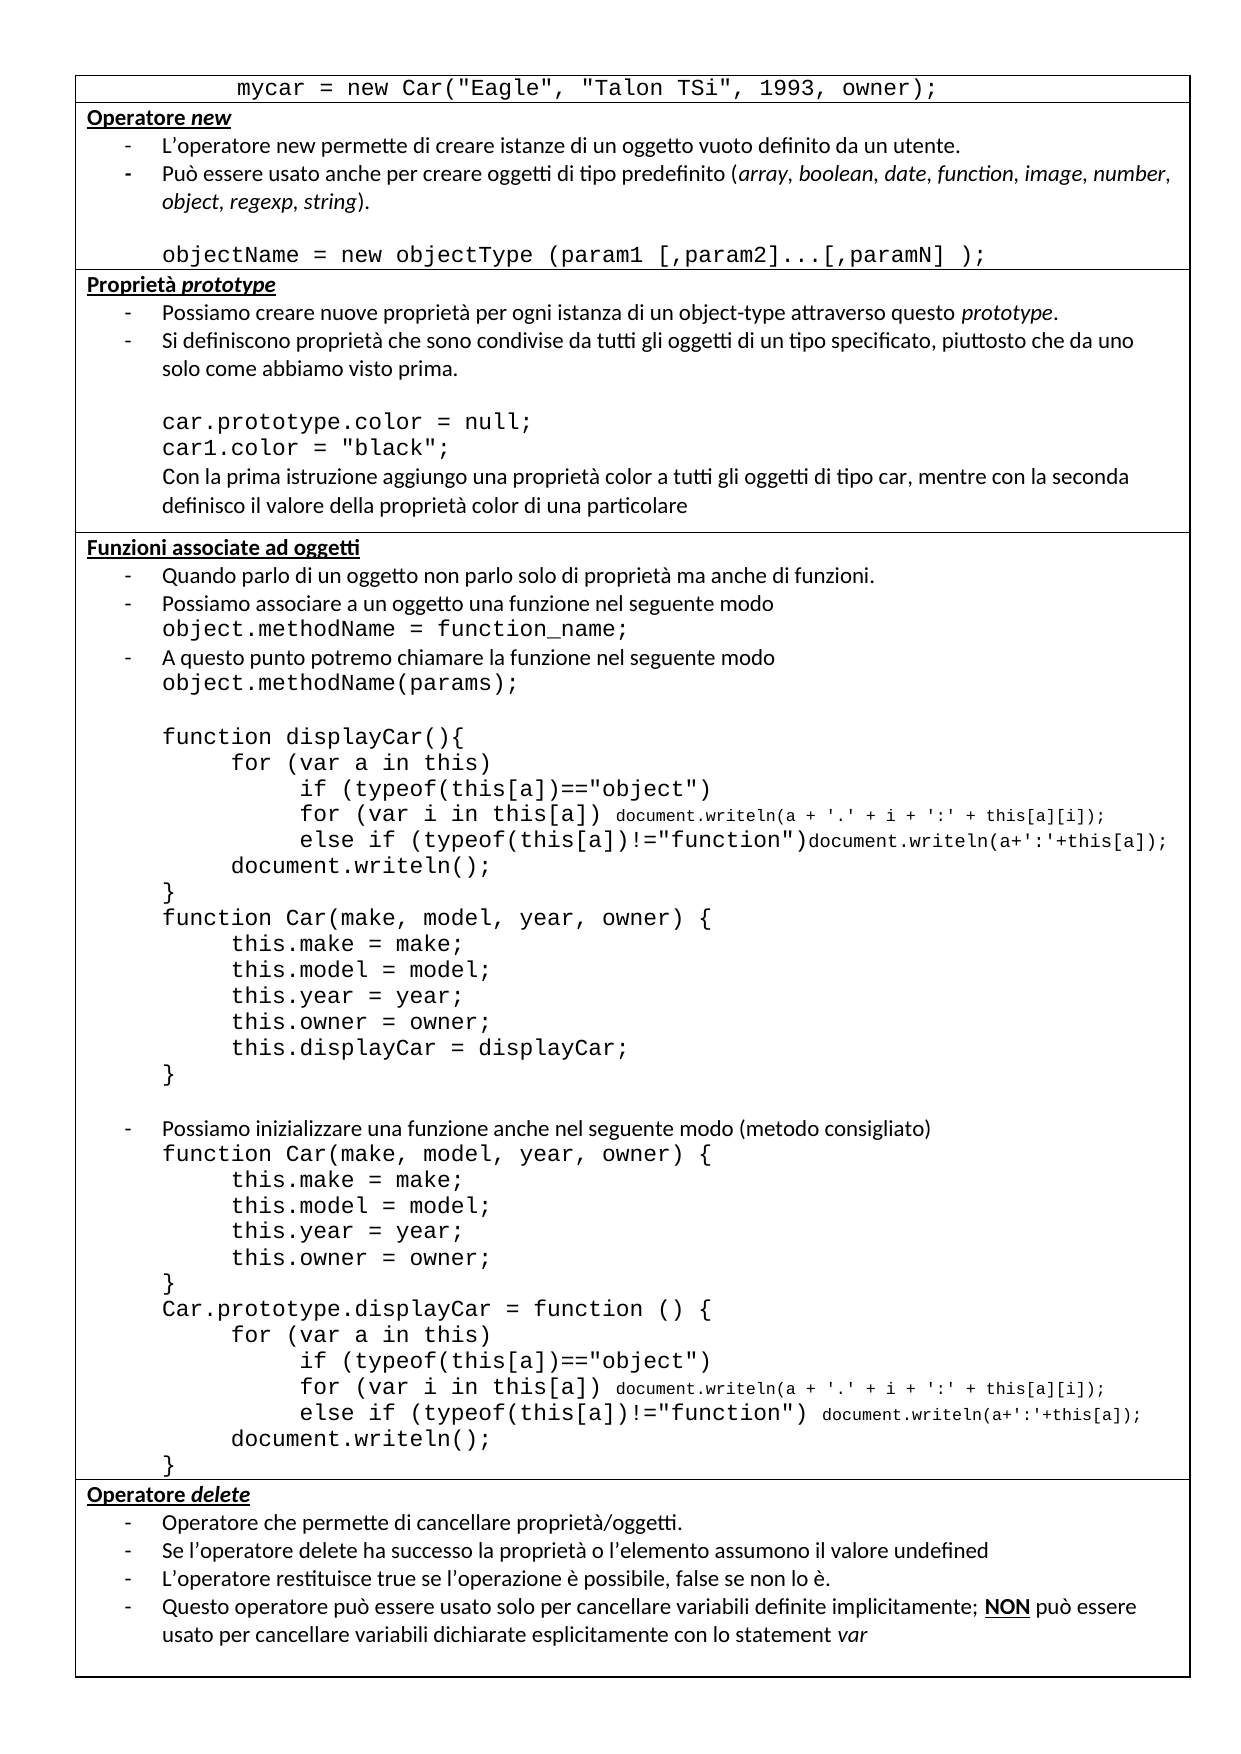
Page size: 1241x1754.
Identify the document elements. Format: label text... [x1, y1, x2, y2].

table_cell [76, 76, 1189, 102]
table_cell Operatore new L’operatore new permette di creare istanze di un oggetto vuoto definito da un utente. Può essere usato anche per creare oggetti di tipo predefinito (array, boolean, date, function, image, number, object, regexp, string). objectName = new objectType (param1 [,param2]...[,paramN] ); [76, 103, 1189, 269]
table_cell Proprietà prototype Possiamo creare nuove proprietà per ogni istanza di un object-type attraverso questo prototype. Si definiscono proprietà che sono condivise da tutti gli oggetti di un tipo specificato, piuttosto che da uno solo come abbiamo visto prima. car.prototype.color = null; car1.color = "black"; Con la prima istruzione aggiungo una proprietà color a tutti gli oggetti di tipo car, mentre con la seconda definisco il valore della proprietà color di una particolare [76, 270, 1189, 532]
table_cell Funzioni associate ad oggetti Quando parlo di un oggetto non parlo solo di proprietà ma anche di funzioni. Possiamo associare a un oggetto una funzione nel seguente modo object.methodName = function_name; A questo punto potremo chiamare la funzione nel seguente modo object.methodName(params); function displayCar(){ for (var a in this) if (typeof(this[a])=="object") for (var i in this[a]) document.writeln(a + '.' + i + ':' + this[a][i]); else if (typeof(this[a])!="function")document.writeln(a+':'+this[a]); document.writeln(); } function Car(make, model, year, owner) { this.make = make; this.model = model; this.year = year; this.owner = owner; this.displayCar = displayCar; } Possiamo inizializzare una funzione anche nel seguente modo (metodo consigliato) function Car(make, model, year, owner) { this.make = make; this.model = model; this.year = year; this.owner = owner; } Car.prototype.displayCar = function () { for (var a in this) if (typeof(this[a])=="object") for (var i in this[a]) document.writeln(a + '.' + i + ':' + this[a][i]); else if (typeof(this[a])!="function") document.writeln(a+':'+this[a]); document.writeln(); } [76, 533, 1189, 1479]
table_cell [76, 1480, 1189, 1676]
